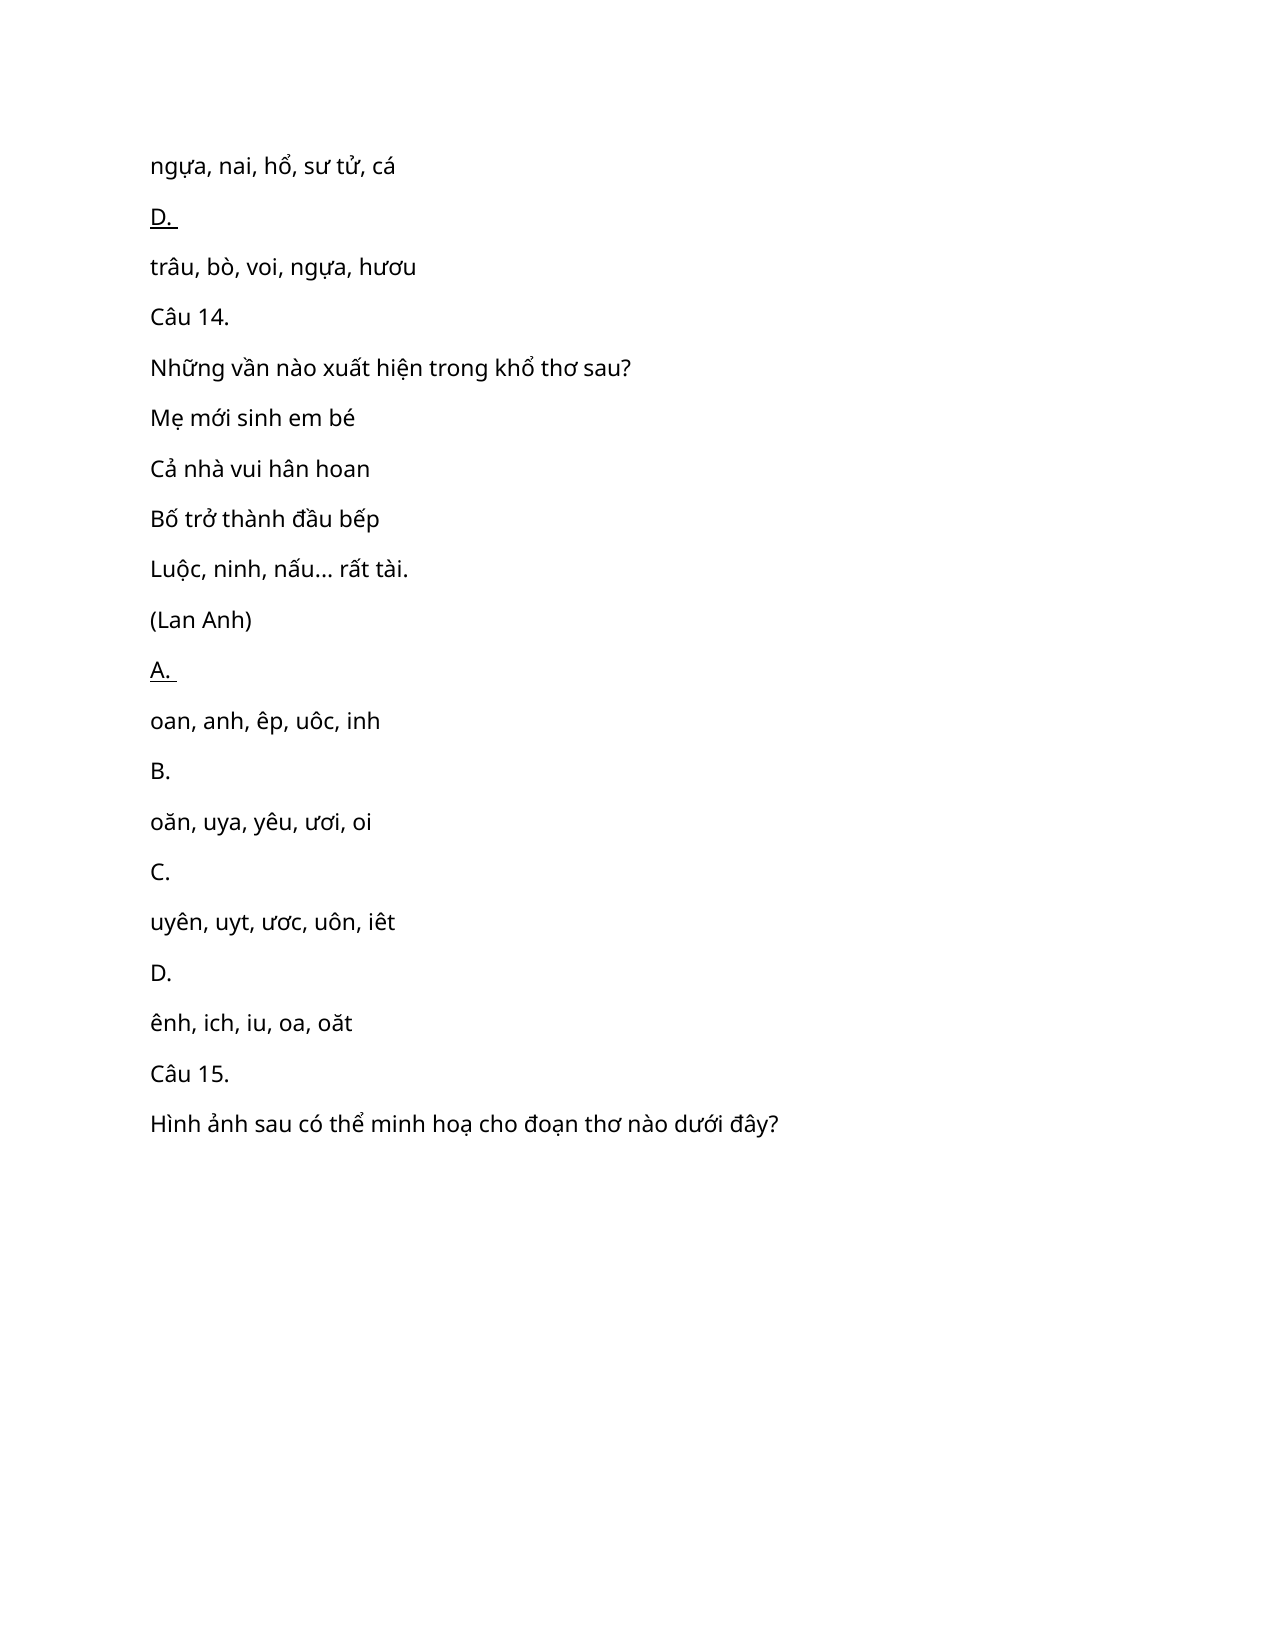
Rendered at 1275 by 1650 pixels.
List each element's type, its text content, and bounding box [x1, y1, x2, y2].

text (Lan Anh) [150, 604, 1125, 635]
text Cả nhà vui hân hoan [150, 452, 1125, 484]
text D. [150, 200, 1125, 232]
text oan, anh, êp, uôc, inh [150, 704, 1125, 736]
text C. [150, 856, 1125, 887]
text ngựa, nai, hổ, sư tử, cá [150, 150, 1125, 181]
text trâu, bò, voi, ngựa, hươu [150, 251, 1125, 282]
text Bố trở thành đầu bếp [150, 503, 1125, 534]
text Mẹ mới sinh em bé [150, 402, 1125, 433]
text uyên, uyt, ươc, uôn, iêt [150, 906, 1125, 937]
text D. [150, 957, 1125, 988]
text ênh, ich, iu, oa, oăt [150, 1007, 1125, 1038]
text Hình ảnh sau có thể minh hoạ cho đoạn thơ nào dưới đây? [150, 1108, 1125, 1139]
text A. [150, 654, 1125, 685]
text Câu 15. [150, 1057, 1125, 1089]
text Câu 14. [150, 301, 1125, 332]
text Những vần nào xuất hiện trong khổ thơ sau? [150, 352, 1125, 383]
text B. [150, 755, 1125, 786]
text oăn, uya, yêu, ươi, oi [150, 805, 1125, 837]
text Luộc, ninh, nấu... rất tài. [150, 553, 1125, 584]
